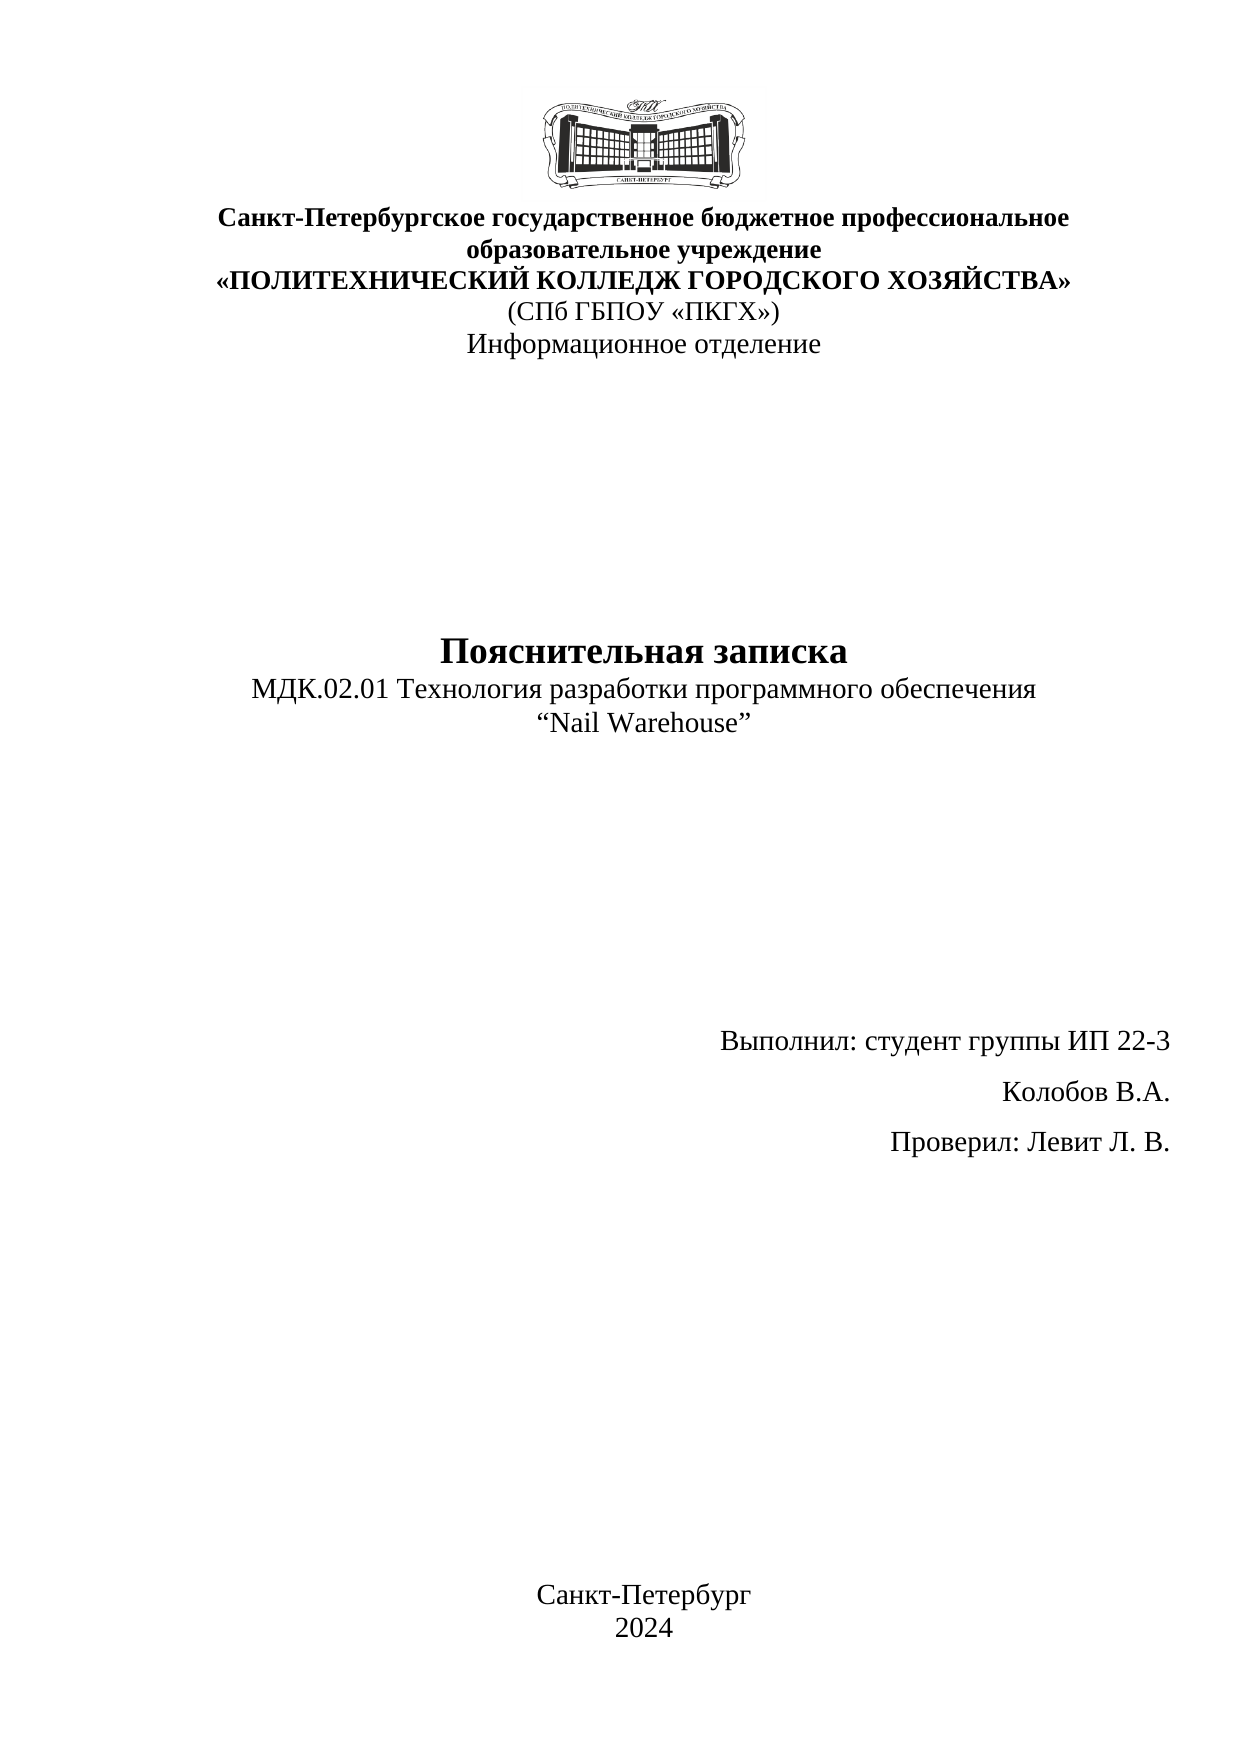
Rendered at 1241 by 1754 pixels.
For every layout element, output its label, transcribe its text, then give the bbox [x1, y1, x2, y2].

text Санкт-Петербургское государственное бюджетное профессиональное [117, 202, 1170, 233]
text «ПОЛИТЕХНИЧЕСКИЙ КОЛЛЕДЖ ГОРОДСКОГО ХОЗЯЙСТВА» [117, 264, 1170, 295]
text образовательное учреждение [117, 233, 1170, 264]
text Проверил: Левит Л. В. [117, 1124, 1170, 1157]
picture [520, 86, 767, 202]
text 2024 [117, 1610, 1170, 1644]
text (СПб ГБПОУ «ПКГХ») [117, 295, 1170, 326]
text Информационное отделение [117, 326, 1170, 360]
text МДК.02.01 Технология разработки программного обеспечения [117, 671, 1170, 705]
text “Nail Warehouse” [117, 705, 1170, 738]
text Колобов В.А. [117, 1074, 1170, 1107]
text Пояснительная записка [117, 628, 1170, 671]
text Санкт-Петербург [117, 1577, 1170, 1610]
text Выполнил: студент группы ИП 22-3 [117, 1023, 1170, 1057]
